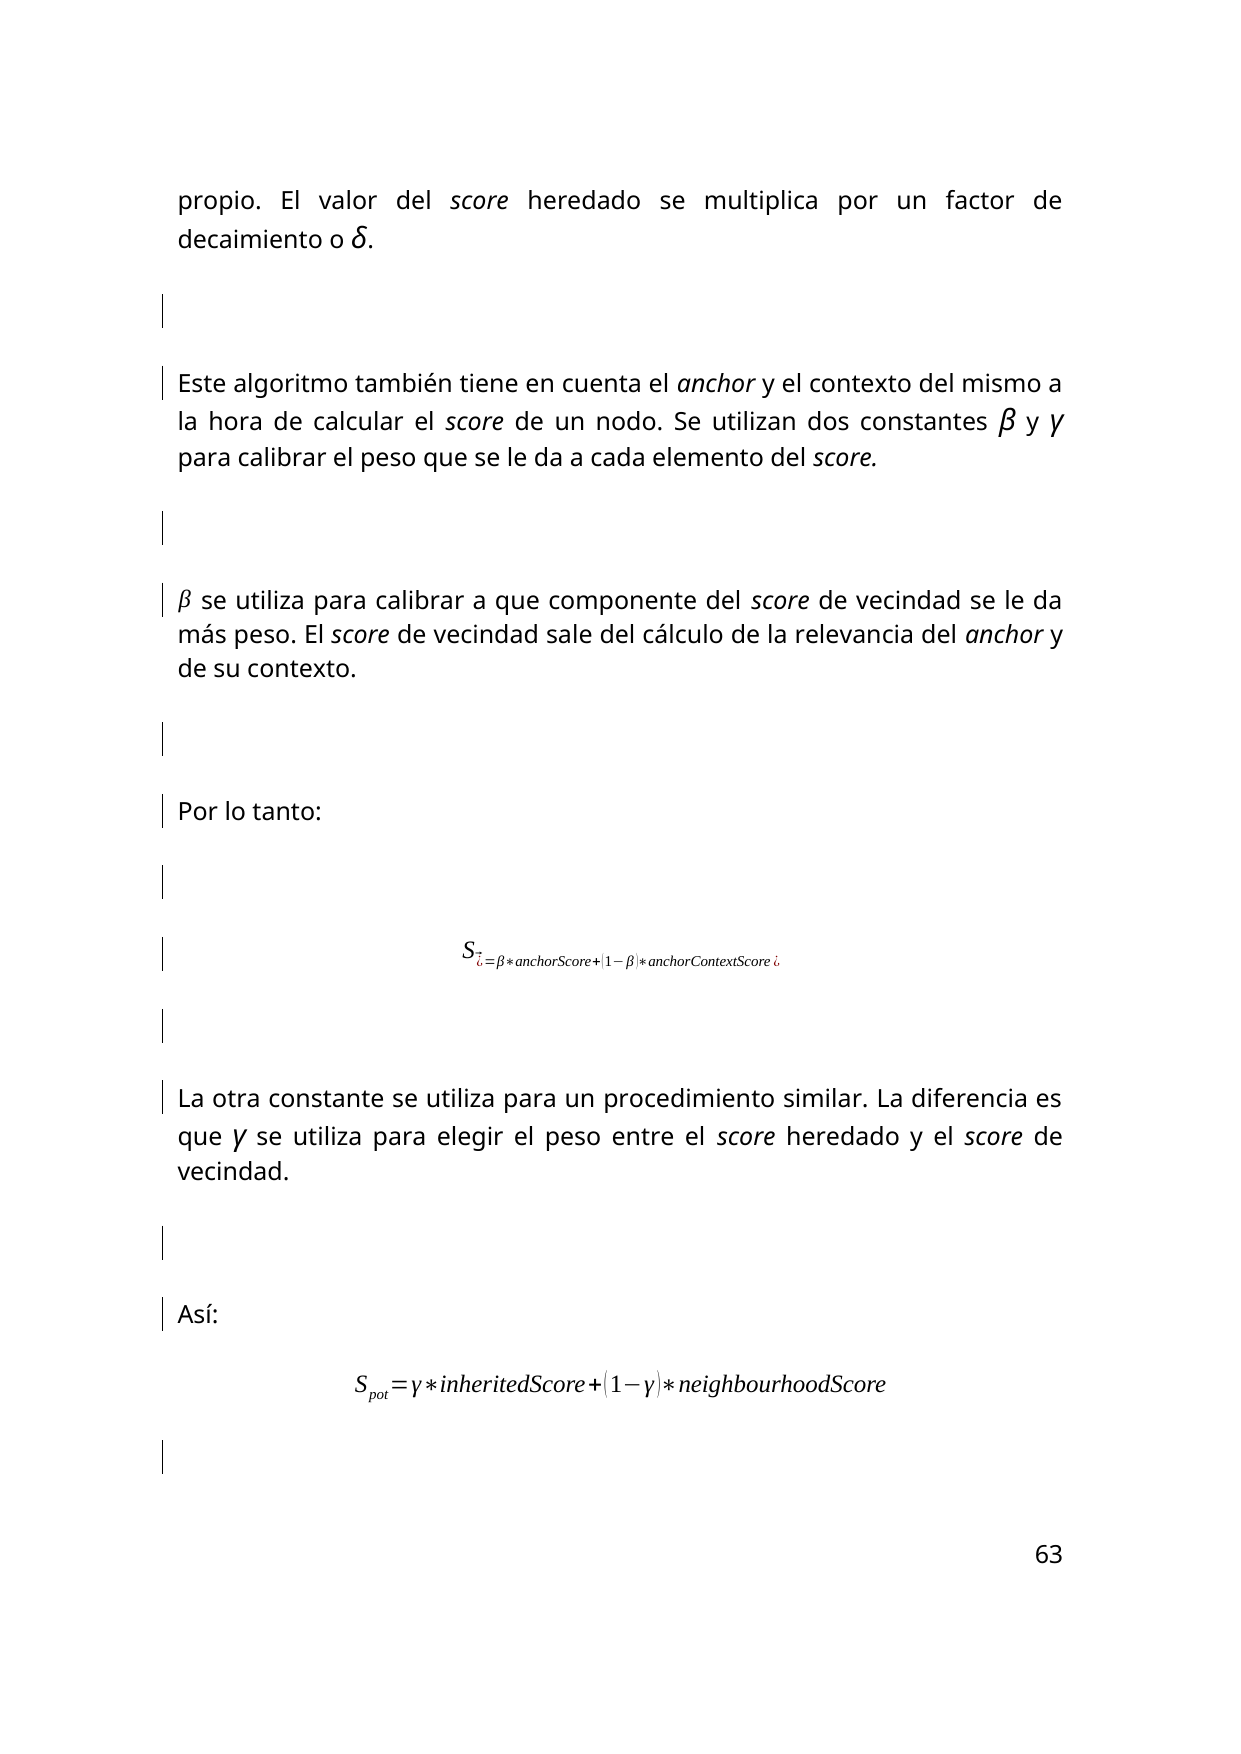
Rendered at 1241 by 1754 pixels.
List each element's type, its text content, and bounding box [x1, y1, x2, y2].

text se utiliza para calibrar a que componente del score de vecindad se le da más peso. El score de vecindad sale del cálculo de la relevancia del anchor y de su contexto. [177, 582, 1063, 685]
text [177, 183, 1063, 257]
text La otra constante se utiliza para un procedimiento similar. La diferencia es que γ se utiliza para elegir el peso entre el score heredado y el score de vecindad. [177, 1080, 1063, 1188]
text Así: [177, 1297, 1063, 1331]
text Por lo tanto: [177, 794, 1063, 828]
text Este algoritmo también tiene en cuenta el anchor y el contexto del mismo a la hora de calcular el score de un nodo. Se utilizan dos constantes β y γ para calibrar el peso que se le da a cada elemento del score. [177, 366, 1063, 473]
